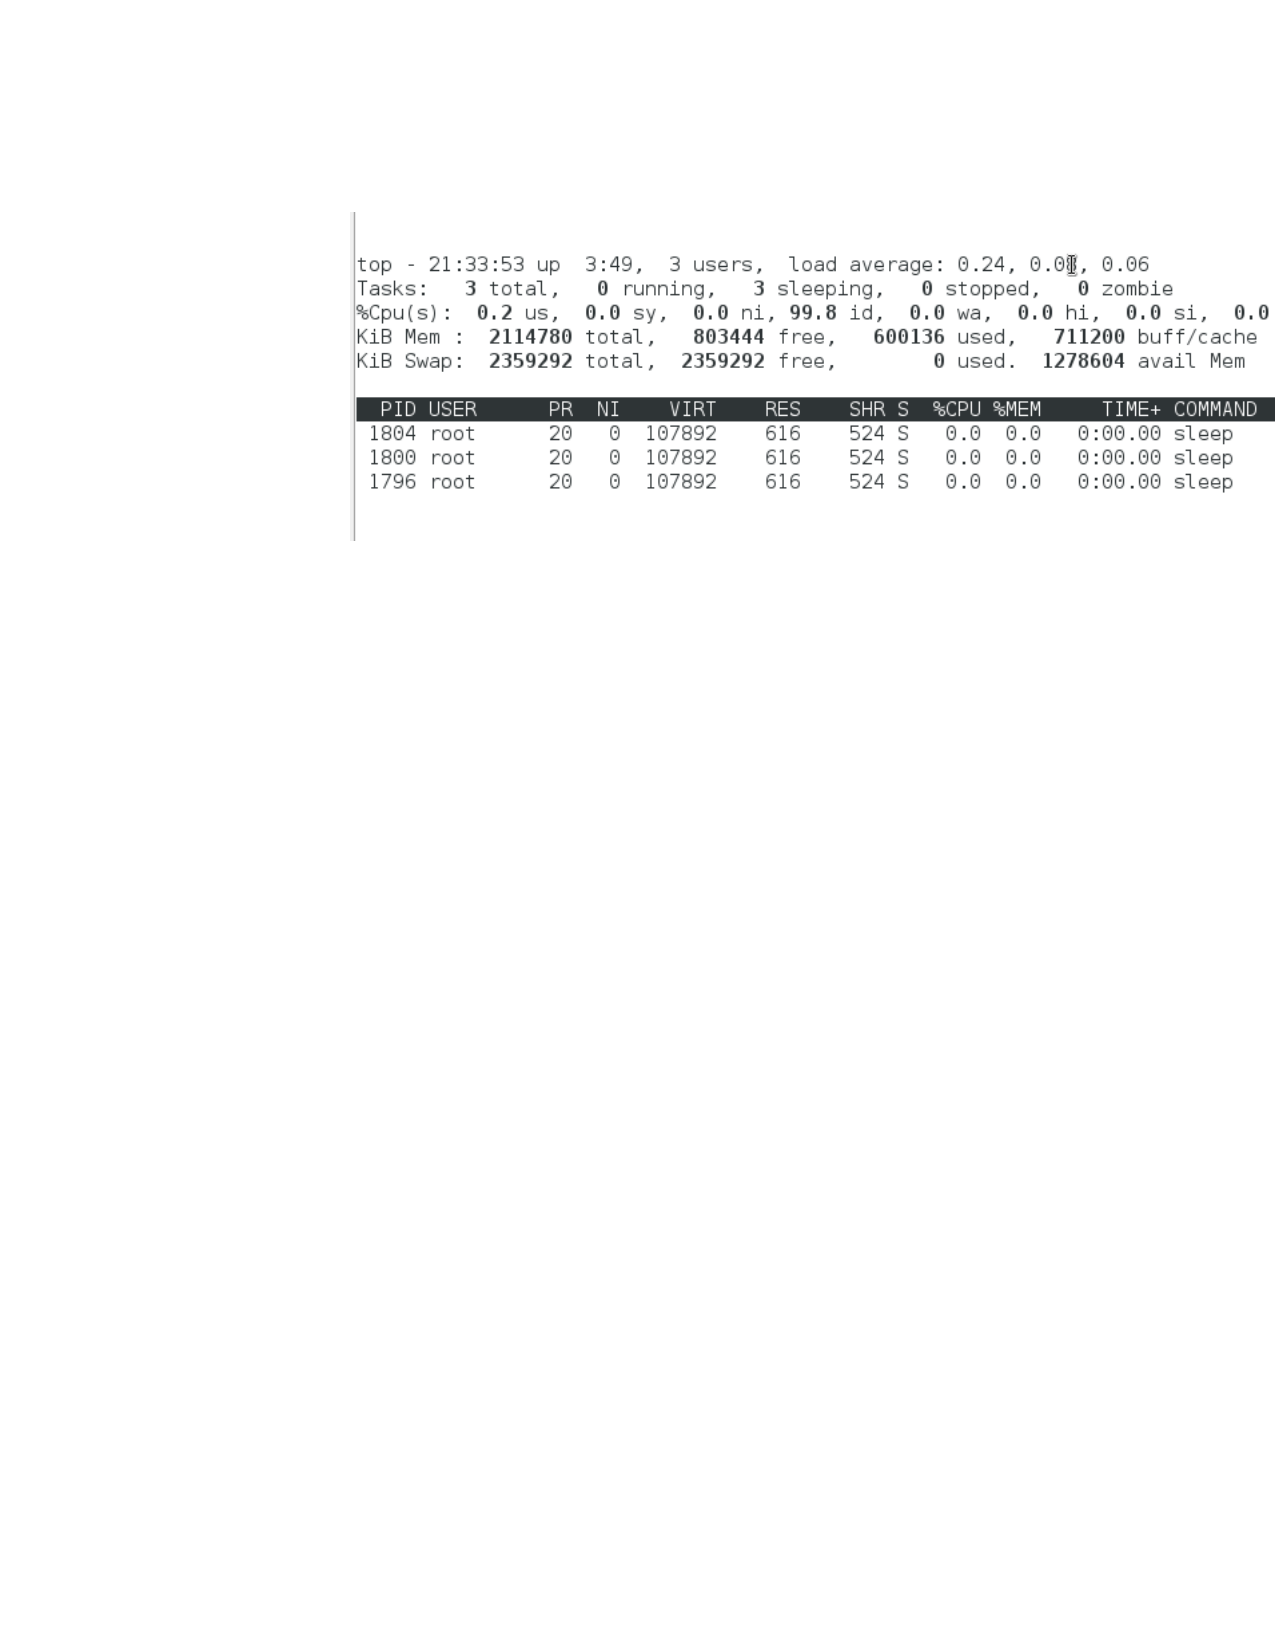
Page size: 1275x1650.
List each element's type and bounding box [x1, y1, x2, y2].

picture [350, 212, 1275, 541]
